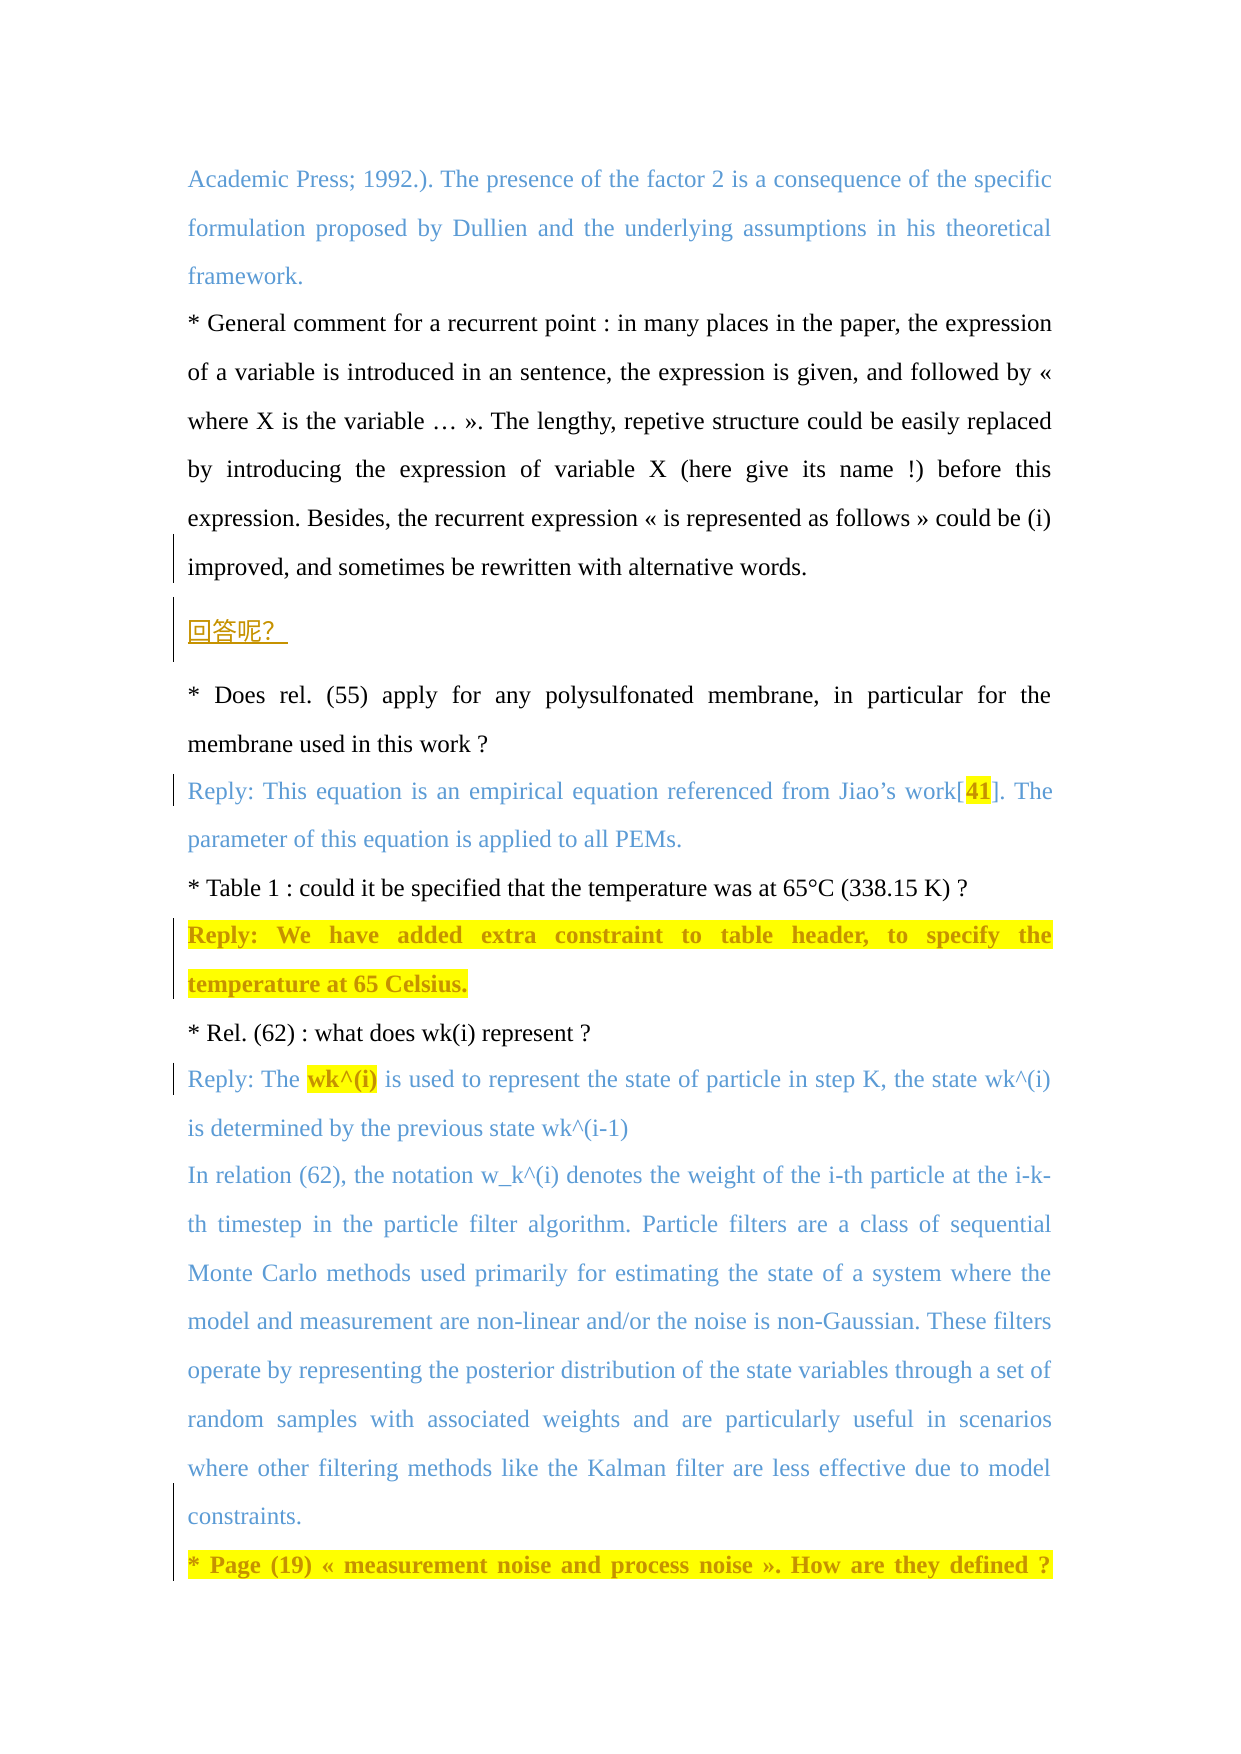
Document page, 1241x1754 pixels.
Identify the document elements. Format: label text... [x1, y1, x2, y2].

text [187, 162, 1053, 292]
text Reply: The wk^(i) is used to represent the state of particle in step K, the state wk^(i) is determined by the previous state wk^(i-1) [187, 1063, 1053, 1144]
text Reply: We have added extra constraint to table header, to specify the temperature at 65 Celsius. * Rel. (62) : what does wk(i) represent ? [187, 928, 1053, 1048]
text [187, 1158, 1053, 1581]
text Reply: This equation is an empirical equation referenced from Jiao’s work[41]. The parameter of this equation is applied to all PEMs. * Table 1 : could it be specified that the temperature was at 65°C (338.15 K) ? [187, 774, 1053, 904]
text * General comment for a recurrent point : in many places in the paper, the expression of a variable is introduced in an sentence, the expression is given, and followed by « where X is the variable … ». The lengthy, repetive structure could be easily replaced by introducing the expression of variable X (here give its name !) before this expression. Besides, the recurrent expression « is represented as follows » could be (i) improved, and sometimes be rewritten with alternative words. [187, 306, 1053, 583]
text * Does rel. (55) apply for any polysulfonated membrane, in particular for the membrane used in this work ? [187, 597, 1053, 759]
